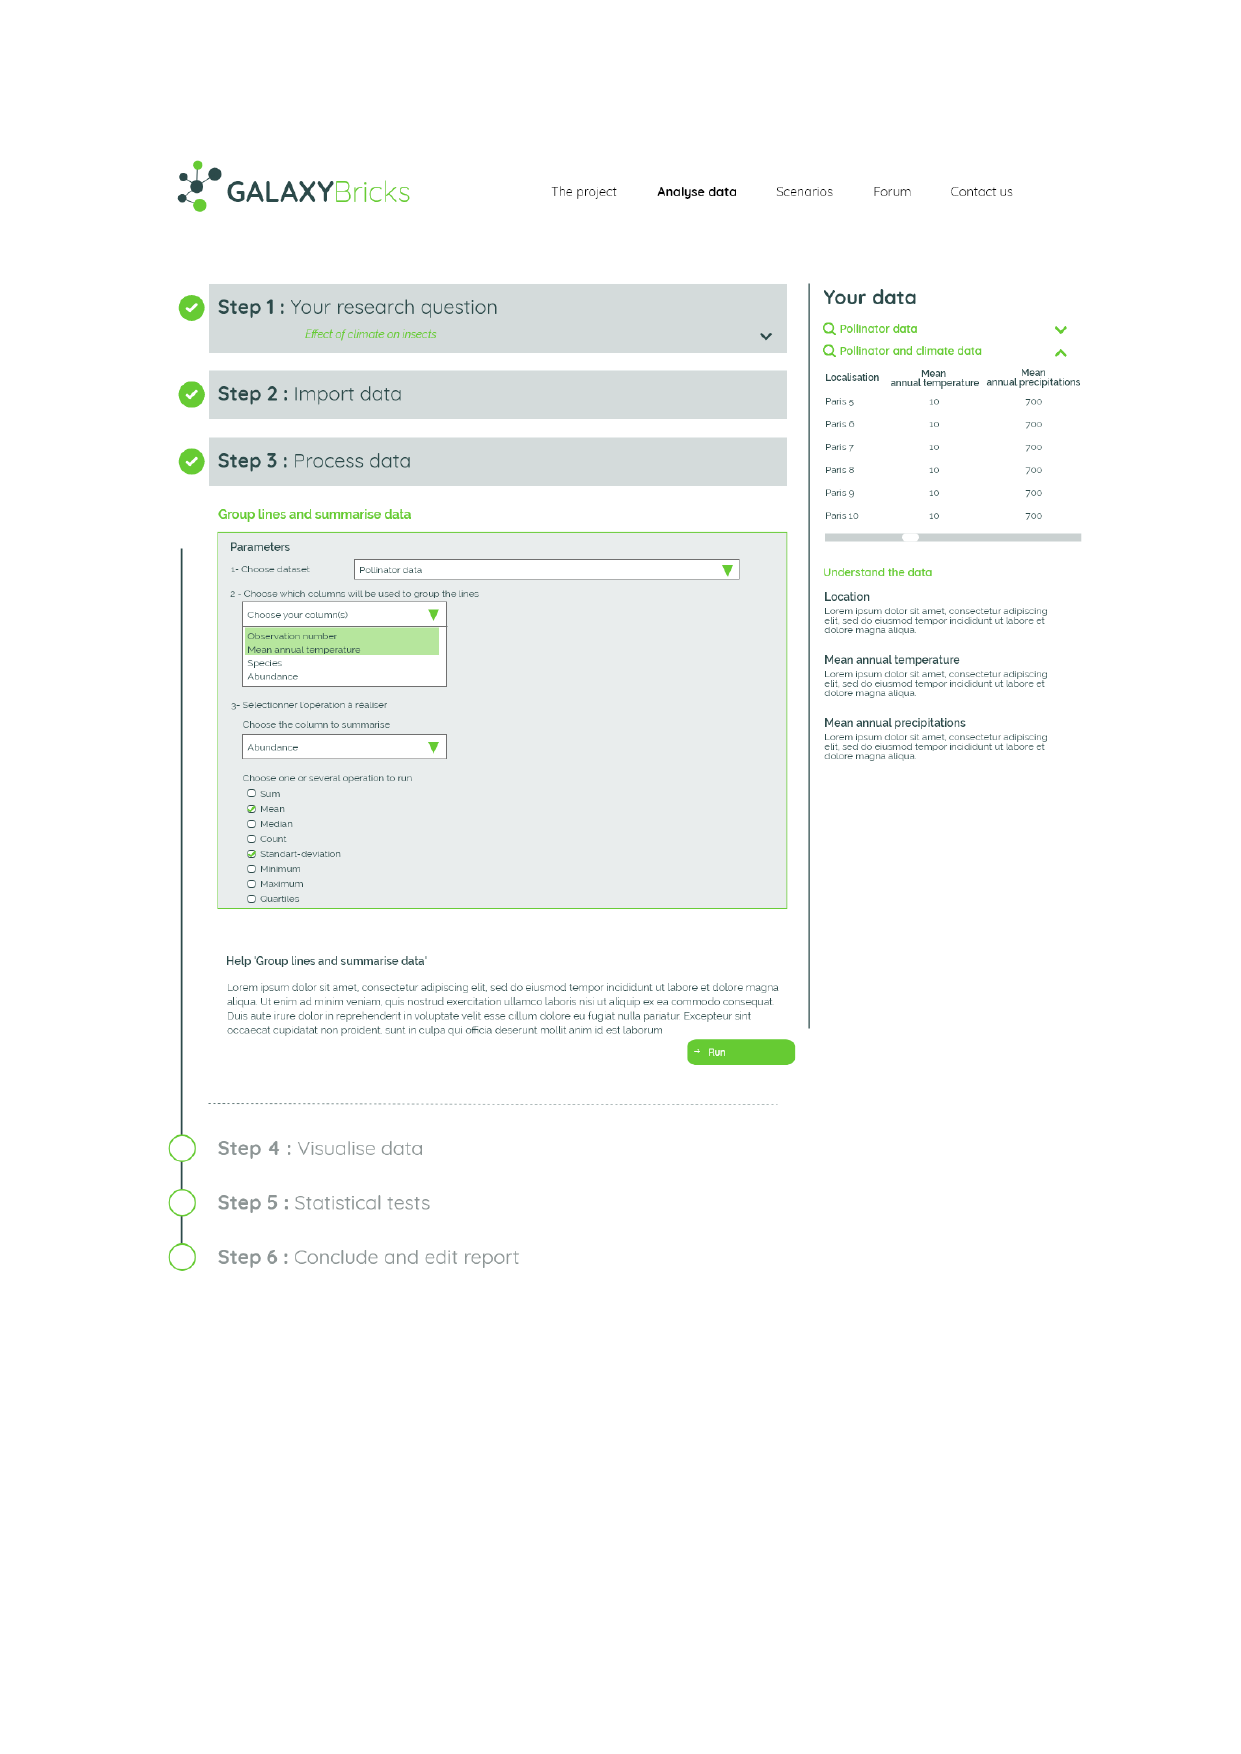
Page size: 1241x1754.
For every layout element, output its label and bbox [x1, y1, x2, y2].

picture [147, 147, 1093, 1347]
